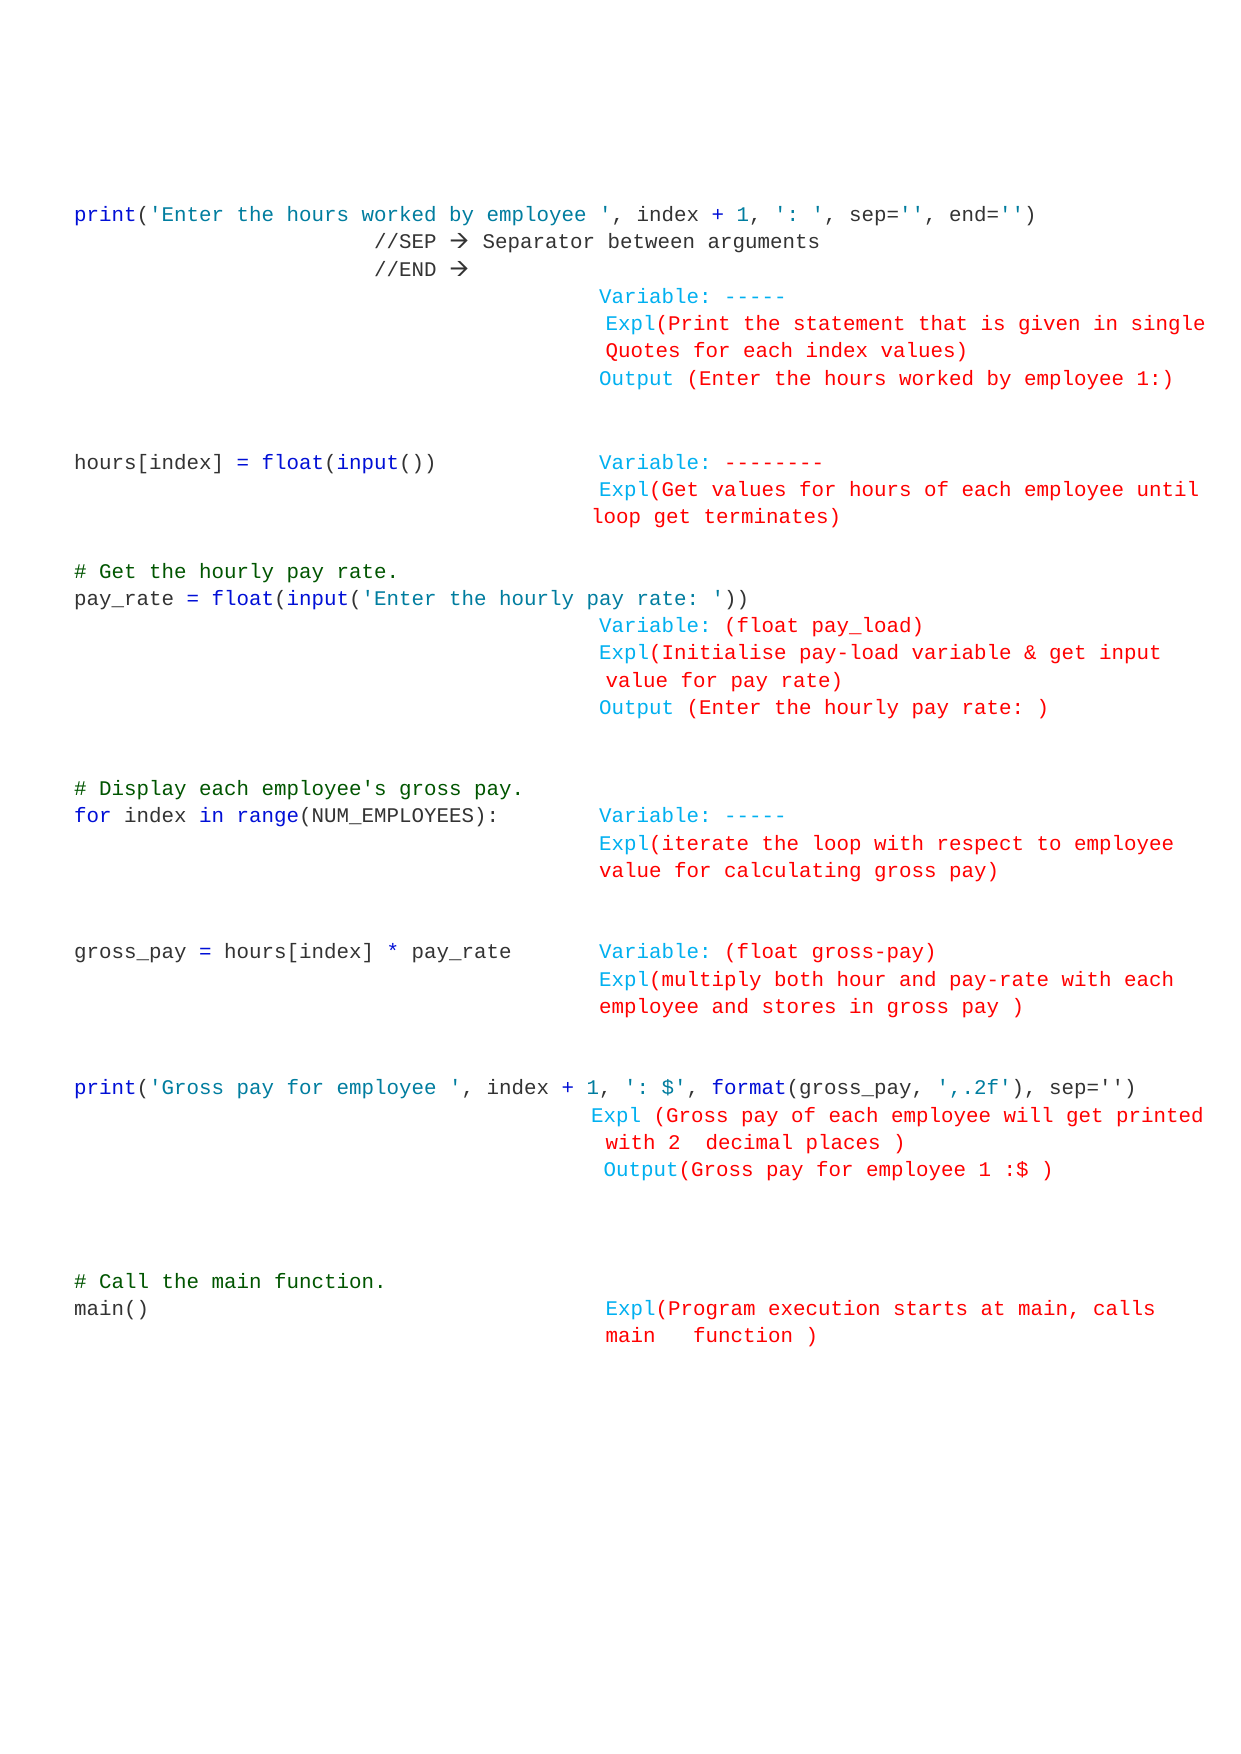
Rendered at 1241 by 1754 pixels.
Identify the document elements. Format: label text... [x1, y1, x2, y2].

text Output(Gross pay for employee 1 :$ ) [516, 1159, 1211, 1183]
text Expl(Print the statement that is given in single Quotes for each index values) [605, 313, 1211, 364]
text Expl(Initialise pay-load variable & get input value for pay rate) [599, 642, 1211, 693]
text # Call the main function. [74, 1271, 1211, 1294]
text # Display each employee's gross pay. [74, 778, 1211, 802]
text Output (Enter the hours worked by employee 1:) [599, 367, 1211, 391]
text print('Gross pay for employee ', index + 1, ': $', format(gross_pay, ',.2f'), sep='') [74, 1077, 1211, 1101]
text print('Enter the hours worked by employee ', index + 1, ': ', sep='', end='') [74, 204, 1211, 228]
text main() Expl(Program execution starts at main, calls main function ) [74, 1298, 1211, 1349]
text //SEP Separator between arguments [74, 232, 1211, 255]
text Expl (Gross pay of each employee will get printed with 2 decimal places ) [591, 1104, 1211, 1155]
text Expl(multiply both hour and pay-rate with each employee and stores in gross pay ) [599, 969, 1211, 1019]
text for index in range(NUM_EMPLOYEES): Variable: ----- [74, 806, 1211, 829]
text pay_rate = float(input('Enter the hourly pay rate: ')) [74, 588, 1211, 612]
text Variable: (float pay_load) [599, 615, 1211, 639]
text gross_pay = hours[index] * pay_rate Variable: (float gross-pay) [74, 941, 1211, 965]
text # Get the hourly pay rate. [74, 561, 1211, 584]
text Variable: ----- [74, 286, 1211, 309]
text Expl(iterate the loop with respect to employee value for calculating gross pay) [599, 833, 1211, 883]
text //END [74, 259, 1211, 282]
text Expl(Get values for hours of each employee until loop get terminates) [591, 479, 1211, 530]
text Output (Enter the hourly pay rate: ) [524, 697, 1211, 720]
text hours[index] = float(input()) Variable: -------- [74, 452, 1211, 476]
